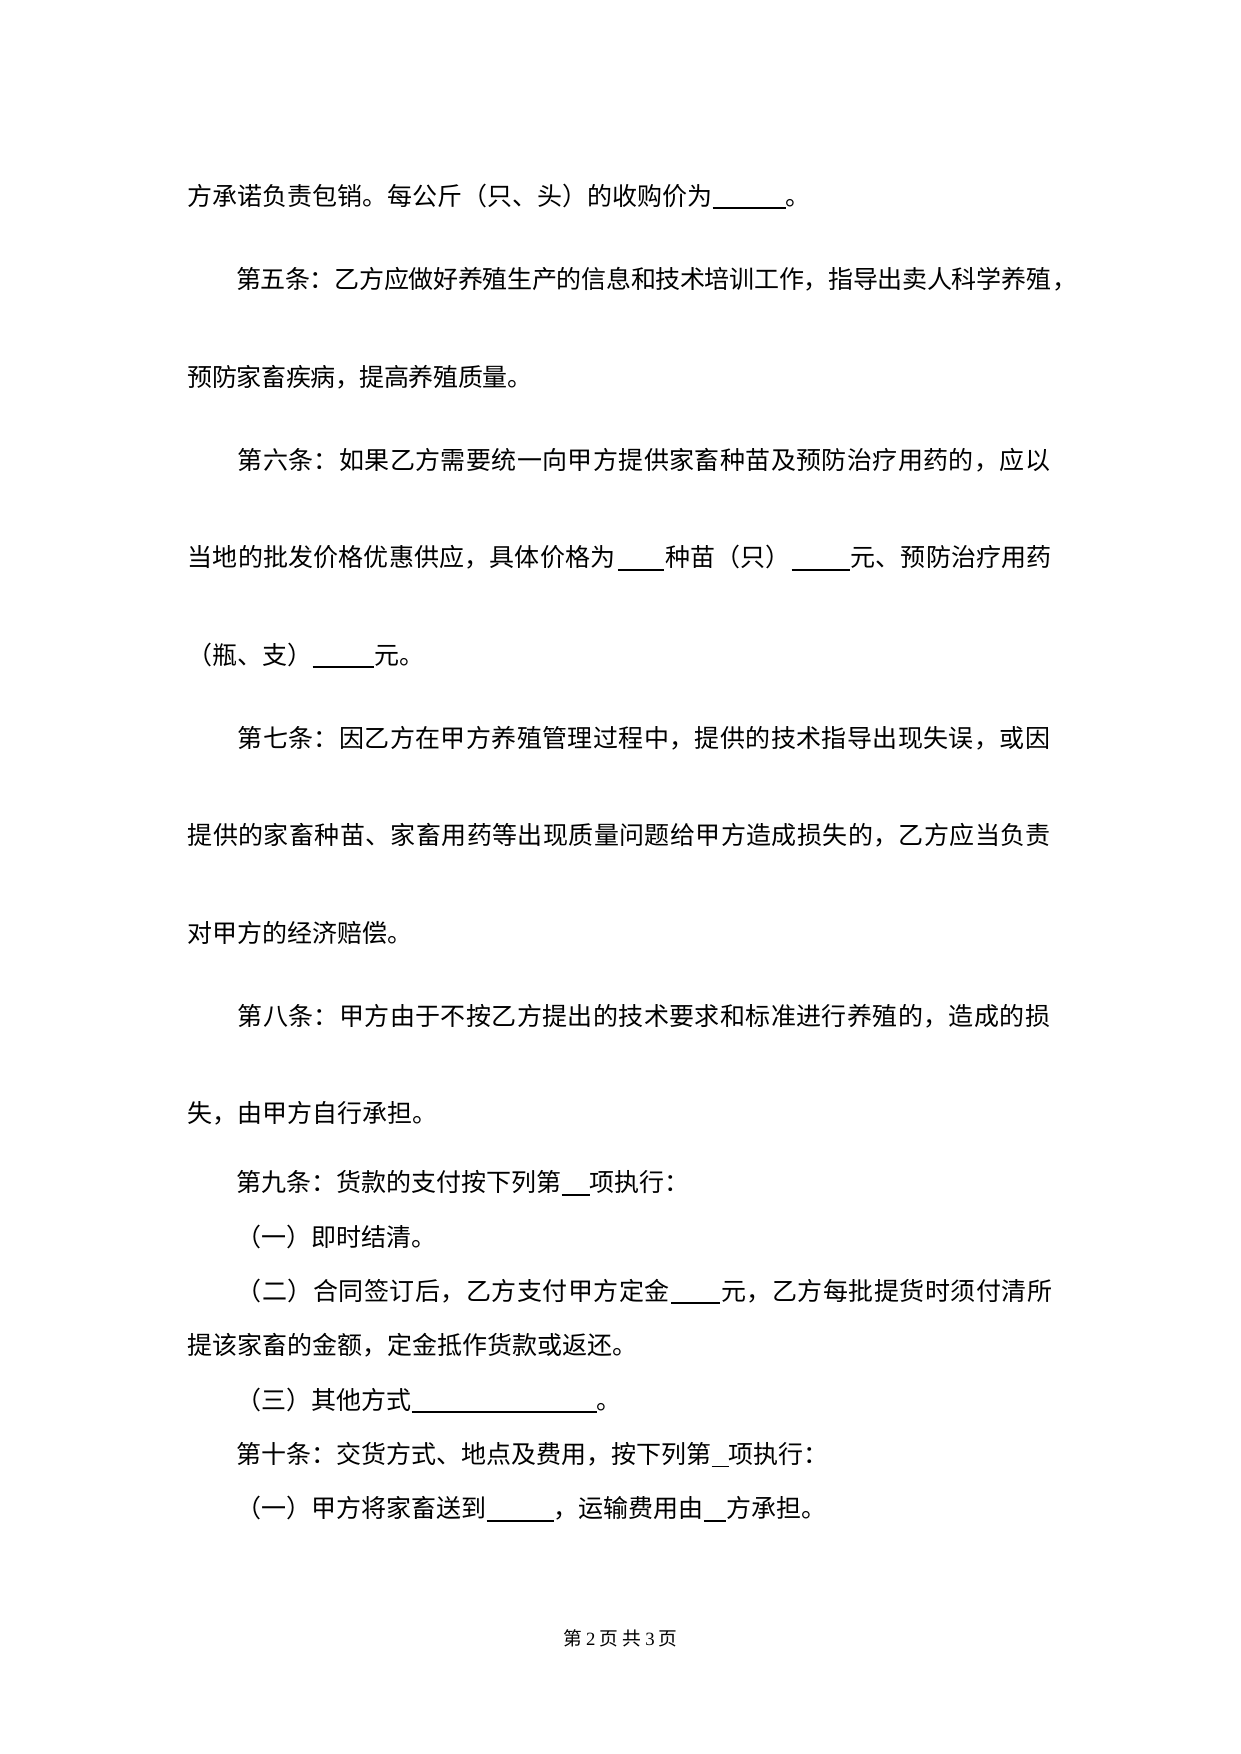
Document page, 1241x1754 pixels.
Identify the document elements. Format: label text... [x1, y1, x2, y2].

text （三）其他方式 。 [187, 1380, 1053, 1416]
text 第八条：甲方由于不按乙方提出的技术要求和标准进行养殖的，造成的损失，由甲方自行承担。 [187, 982, 1053, 1144]
text 第六条：如果乙方需要统一向甲方提供家畜种苗及预防治疗用药的，应以当地的批发价格优惠供应，具体价格为 种苗（只） 元、预防治疗用药（瓶、支） 元。 [187, 426, 1053, 686]
text （二）合同签订后，乙方支付甲方定金 元，乙方每批提货时须付清所提该家畜的金额，定金抵作货款或返还。 [187, 1271, 1053, 1362]
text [187, 162, 1053, 227]
text （一）甲方将家畜送到 ，运输费用由 方承担。 [187, 1489, 1053, 1525]
text 第七条：因乙方在甲方养殖管理过程中，提供的技术指导出现失误，或因提供的家畜种苗、家畜用药等出现质量问题给甲方造成损失的，乙方应当负责对甲方的经济赔偿。 [187, 704, 1053, 964]
text （一）即时结清。 [187, 1217, 1053, 1253]
text 第五条：乙方应做好养殖生产的信息和技术培训工作，指导出卖人科学养殖，预防家畜疾病，提高养殖质量。 [187, 245, 1053, 408]
text 第十条：交货方式、地点及费用，按下列第 项执行： [187, 1434, 1053, 1471]
text 第九条：货款的支付按下列第 项执行： [187, 1163, 1053, 1199]
